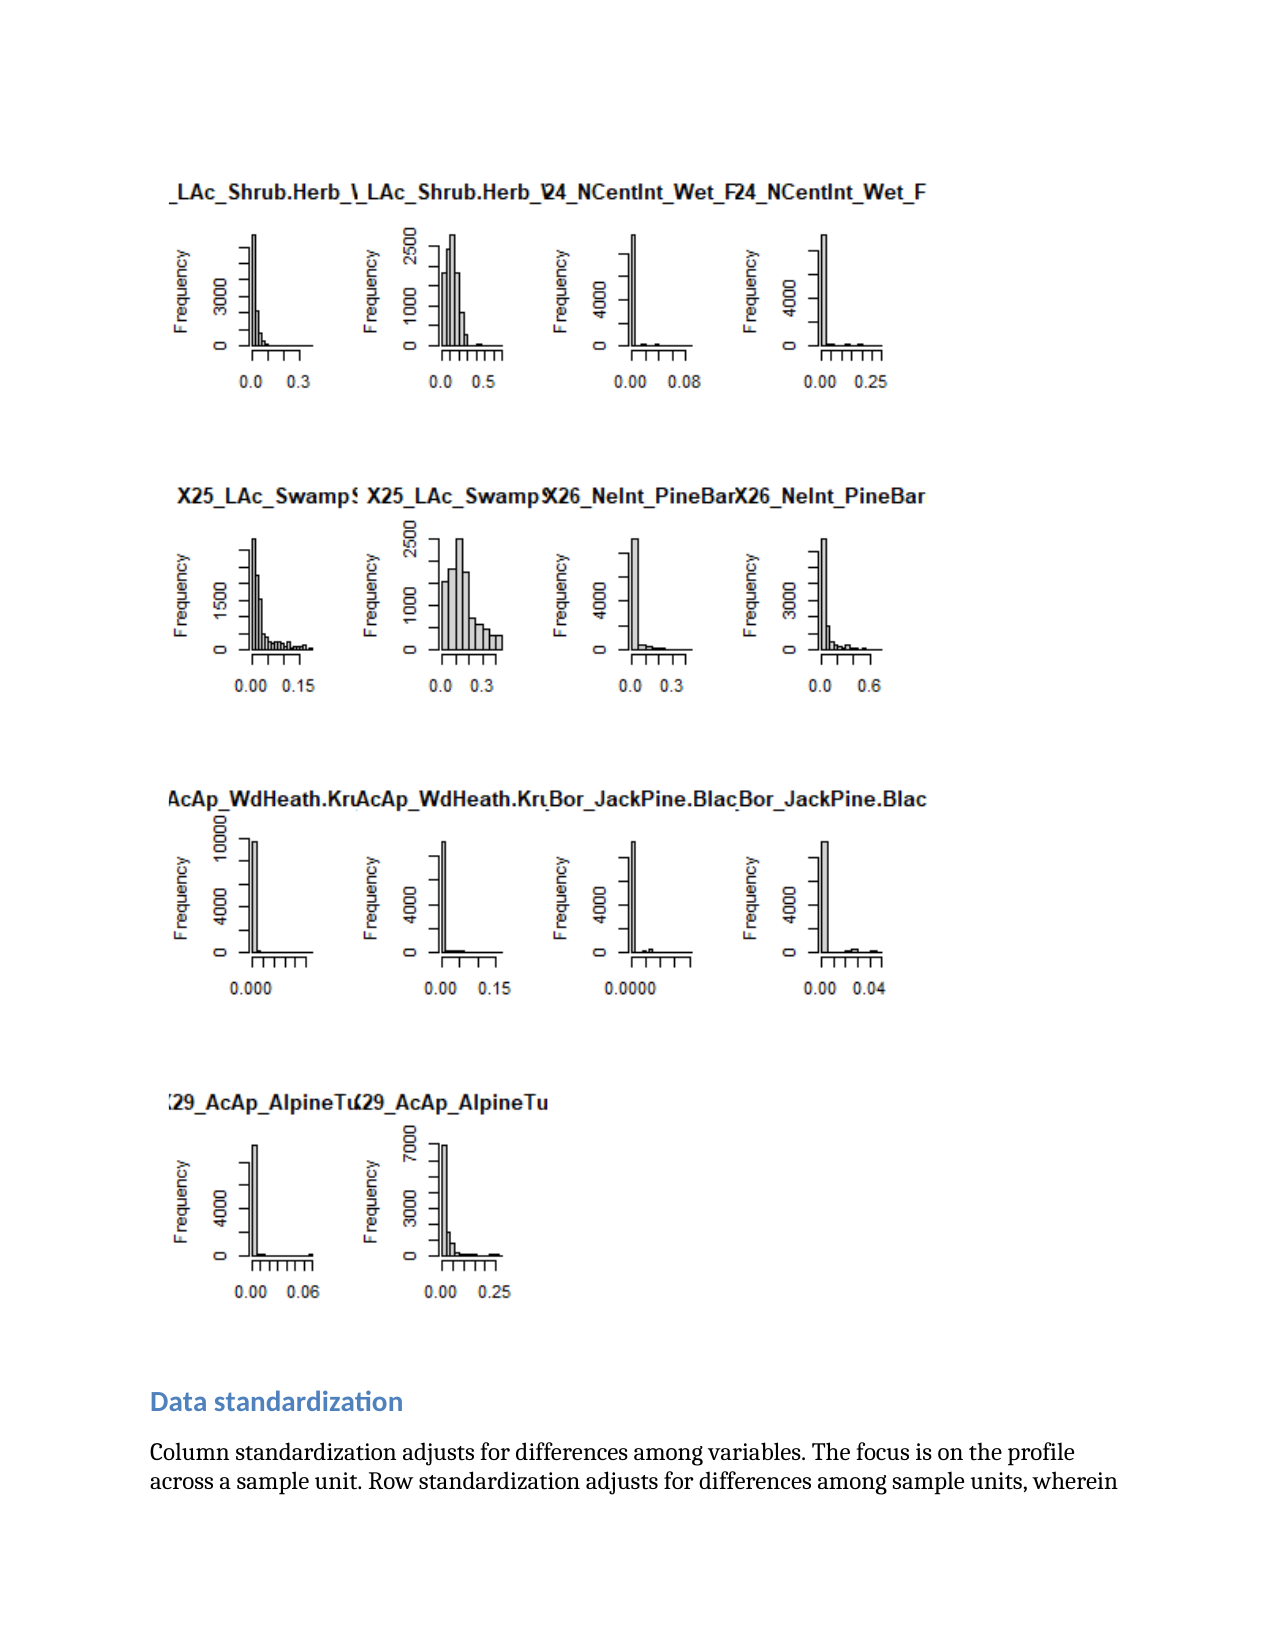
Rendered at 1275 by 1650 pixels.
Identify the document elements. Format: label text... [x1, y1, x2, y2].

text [150, 1438, 1125, 1495]
subtitle Data standardization [150, 1383, 1125, 1419]
picture [168, 150, 927, 1363]
